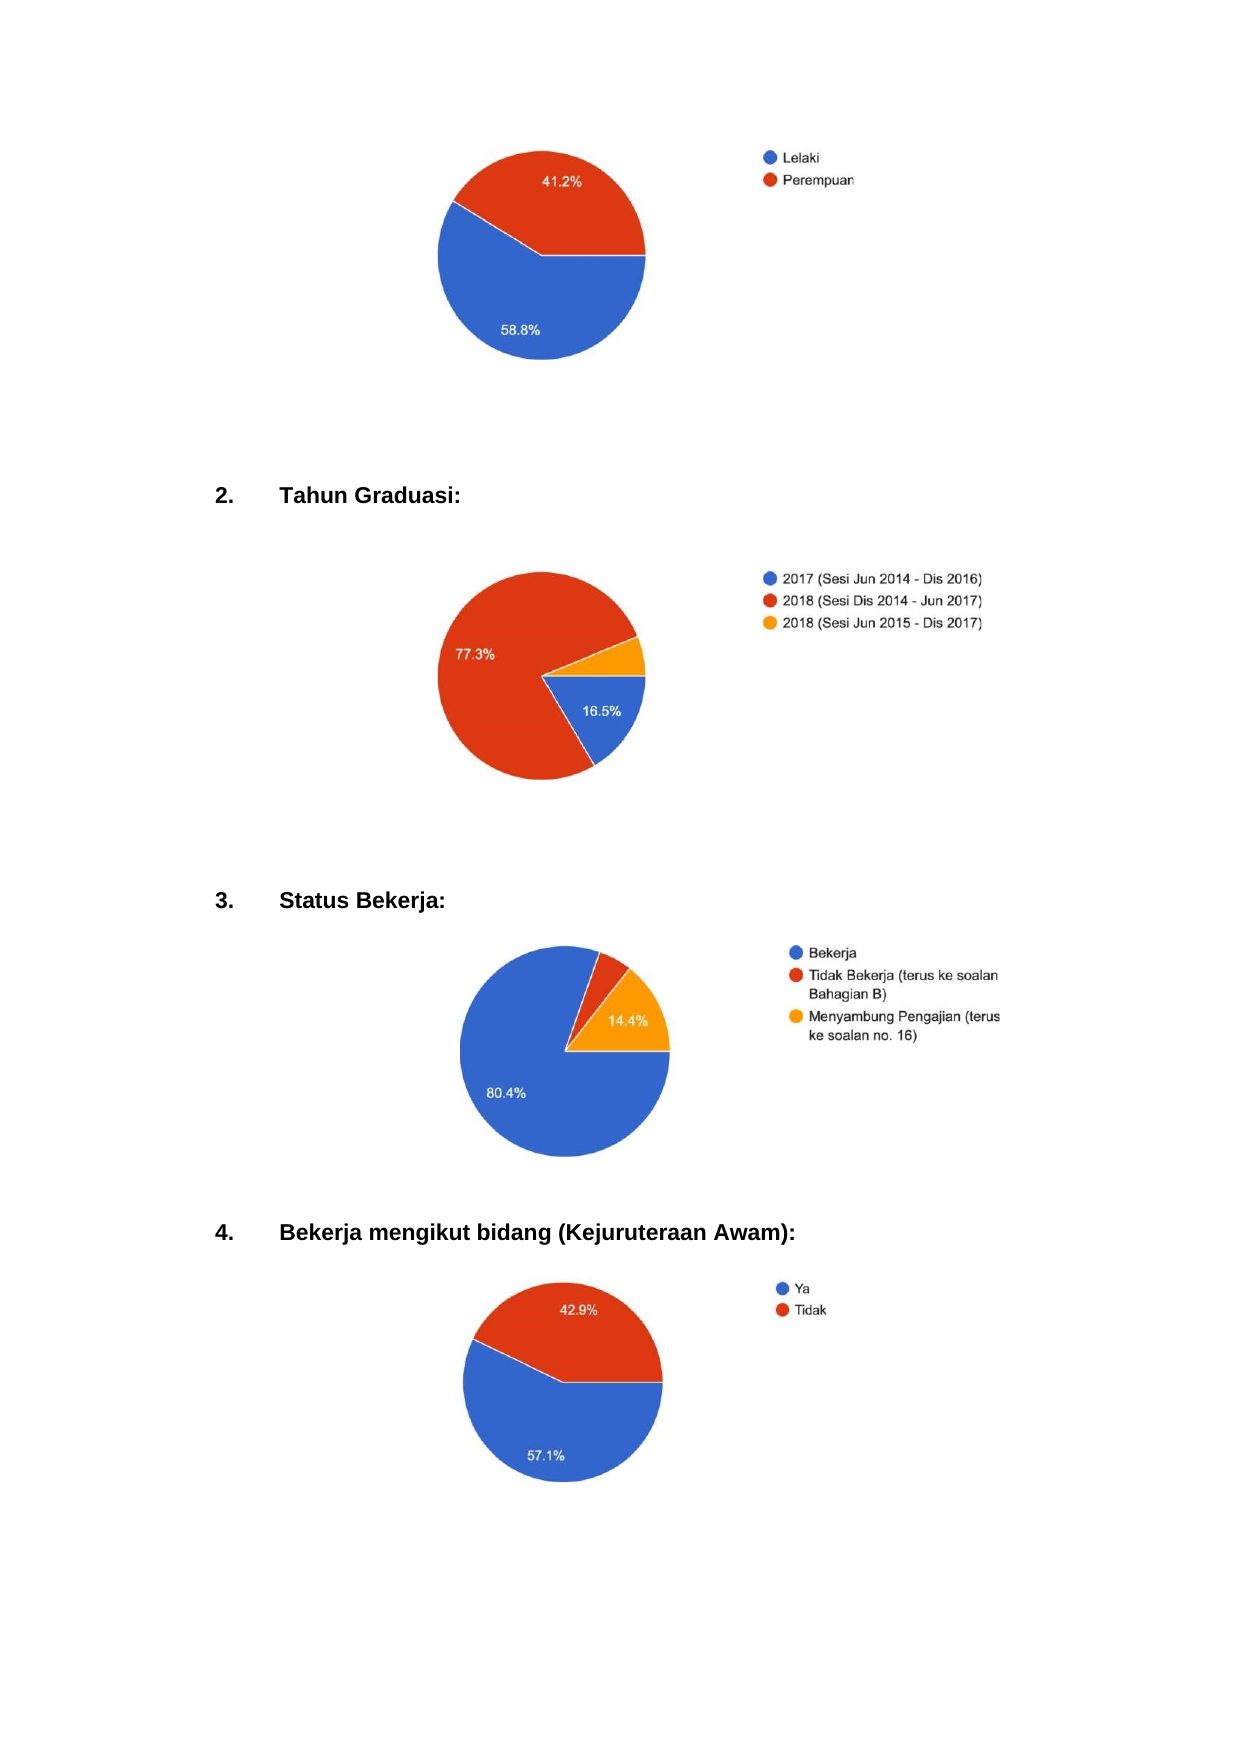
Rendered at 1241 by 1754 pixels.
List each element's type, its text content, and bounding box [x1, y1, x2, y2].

list Bekerja mengikut bidang (Kejuruteraan Awam): [215, 1219, 1097, 1245]
picture [437, 571, 982, 780]
list Tahun Graduasi: [215, 482, 1097, 509]
picture [437, 150, 854, 360]
picture [460, 945, 1000, 1157]
list Status Bekerja: [215, 887, 1097, 913]
picture [459, 1277, 829, 1485]
